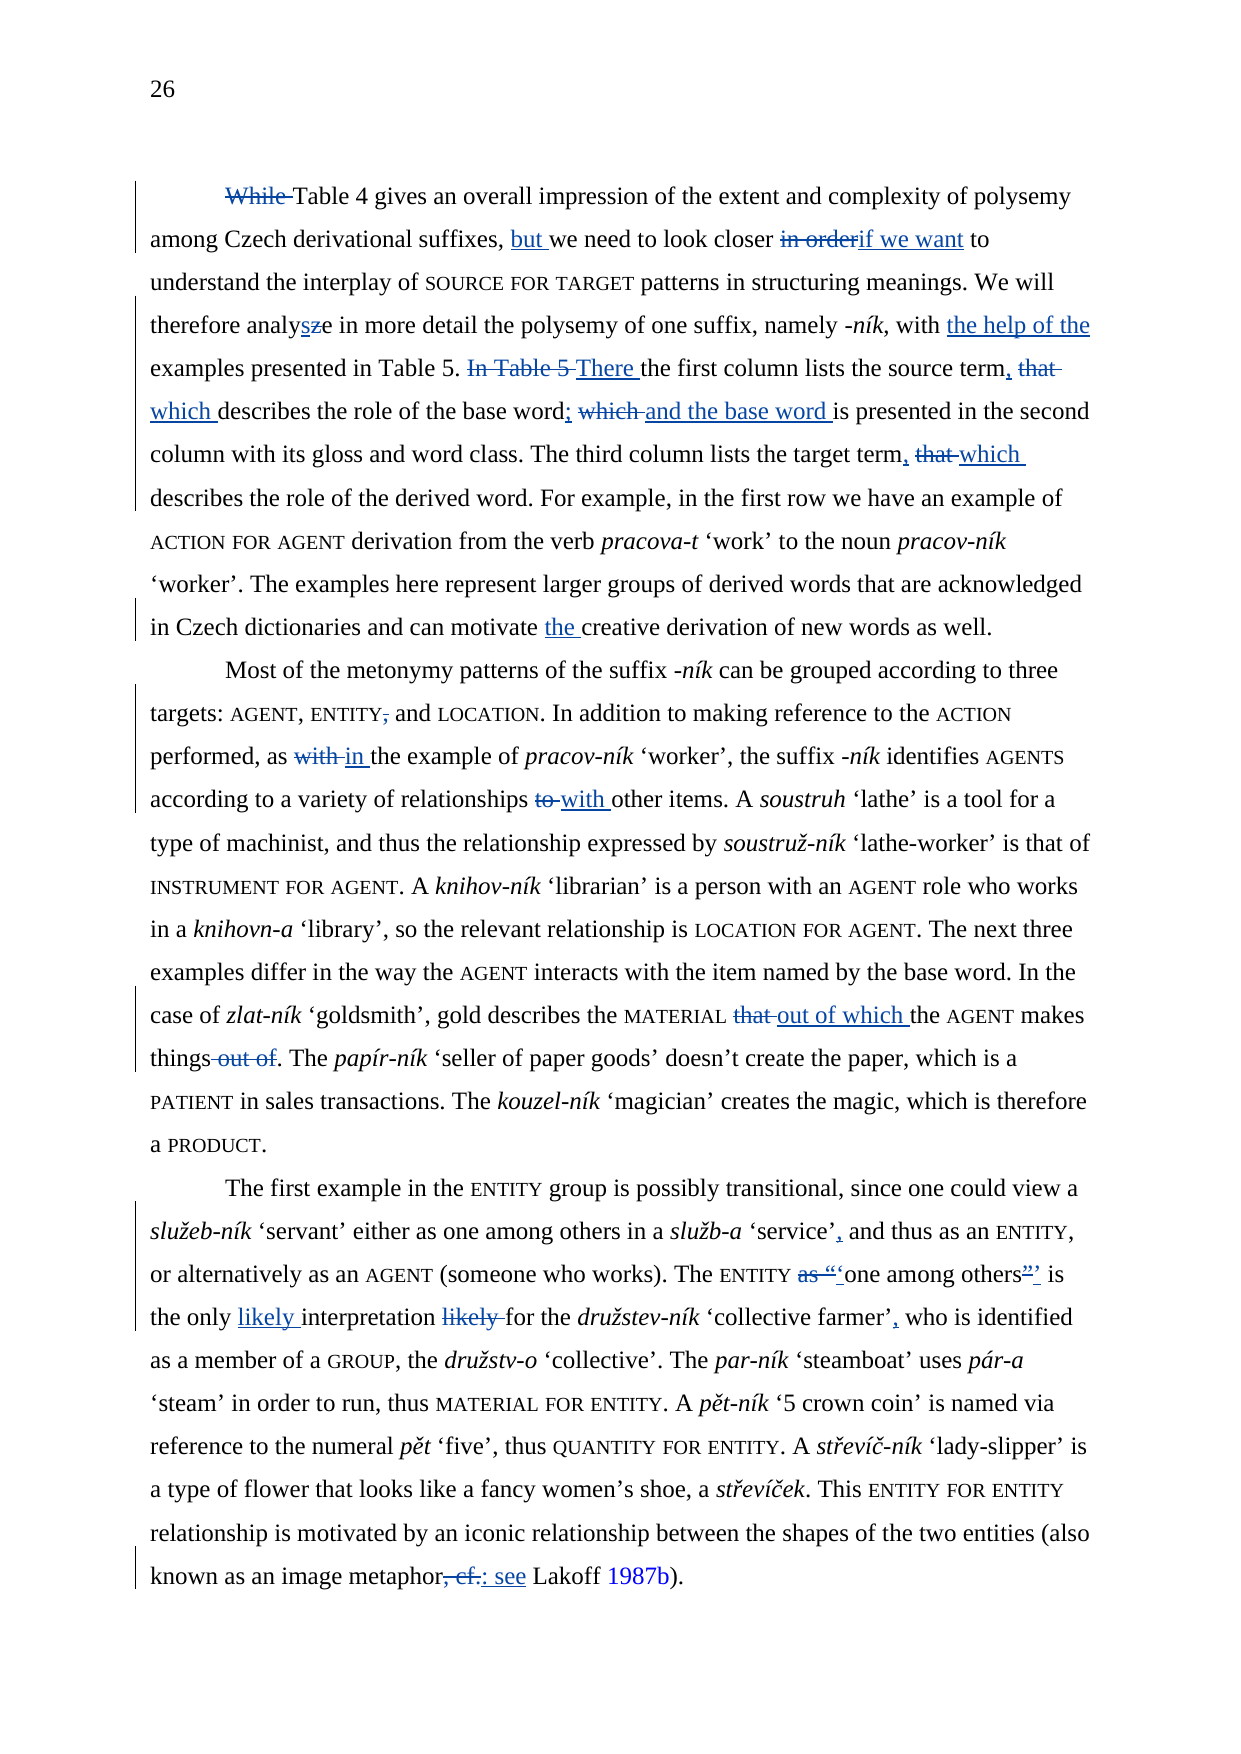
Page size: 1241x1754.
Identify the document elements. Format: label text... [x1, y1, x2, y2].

text Table 4 gives an overall impression of the extent and complexity of polysemy among Czech derivational suffixes, we need to look closer to understand the interplay of source for target patterns in structuring meanings. We will therefore analye in more detail the polysemy of one suffix, namely -ník, with examples presented in Table 5. the first column lists the source term describes the role of the base word is presented in the second column with its gloss and word class. The third column lists the target term describes the role of the derived word. For example, in the first row we have an example of action for agent derivation from the verb pracova-t ‘work’ to the noun pracov-ník ‘worker’. The examples here represent larger groups of derived words that are acknowledged in Czech dictionaries and can motivate creative derivation of new words as well. [150, 181, 1090, 641]
text Most of the metonymy patterns of the suffix -ník can be grouped according to three targets: agent, entity and location. In addition to making reference to the action performed, as the example of pracov-ník ‘worker’, the suffix -ník identifies agents according to a variety of relationships other items. A soustruh ‘lathe’ is a tool for a type of machinist, and thus the relationship expressed by soustruž-ník ‘lathe-worker’ is that of instrument for agent. A knihov-ník ‘librarian’ is a person with an agent role who works in a knihovn-a ‘library’, so the relevant relationship is location for agent. The next three examples differ in the way the agent interacts with the item named by the base word. In the case of zlat-ník ‘goldsmith’, gold describes the material the agent makes things. The papír-ník ‘seller of paper goods’ doesn’t create the paper, which is a patient in sales transactions. The kouzel-ník ‘magician’ creates the magic, which is therefore a product. [150, 655, 1090, 1158]
text The first example in the entity group is possibly transitional, since one could view a služeb-ník ‘servant’ either as one among others in a služb-a ‘service’ and thus as an entity, or alternatively as an agent (someone who works). The entity one among others is the only interpretation for the družstev-ník ‘collective farmer’ who is identified as a member of a group, the družstv-o ‘collective’. The par-ník ‘steamboat’ uses pár-a ‘steam’ in order to run, thus material for entity. A pět-ník ‘5 crown coin’ is named via reference to the numeral pět ‘five’, thus quantity for entity. A střevíč-ník ‘lady-slipper’ is a type of flower that looks like a fancy women’s shoe, a střevíček. This entity for entity relationship is motivated by an iconic relationship between the shapes of the two entities (also known as an image metaphor Lakoff 1987b). [150, 1173, 1090, 1589]
